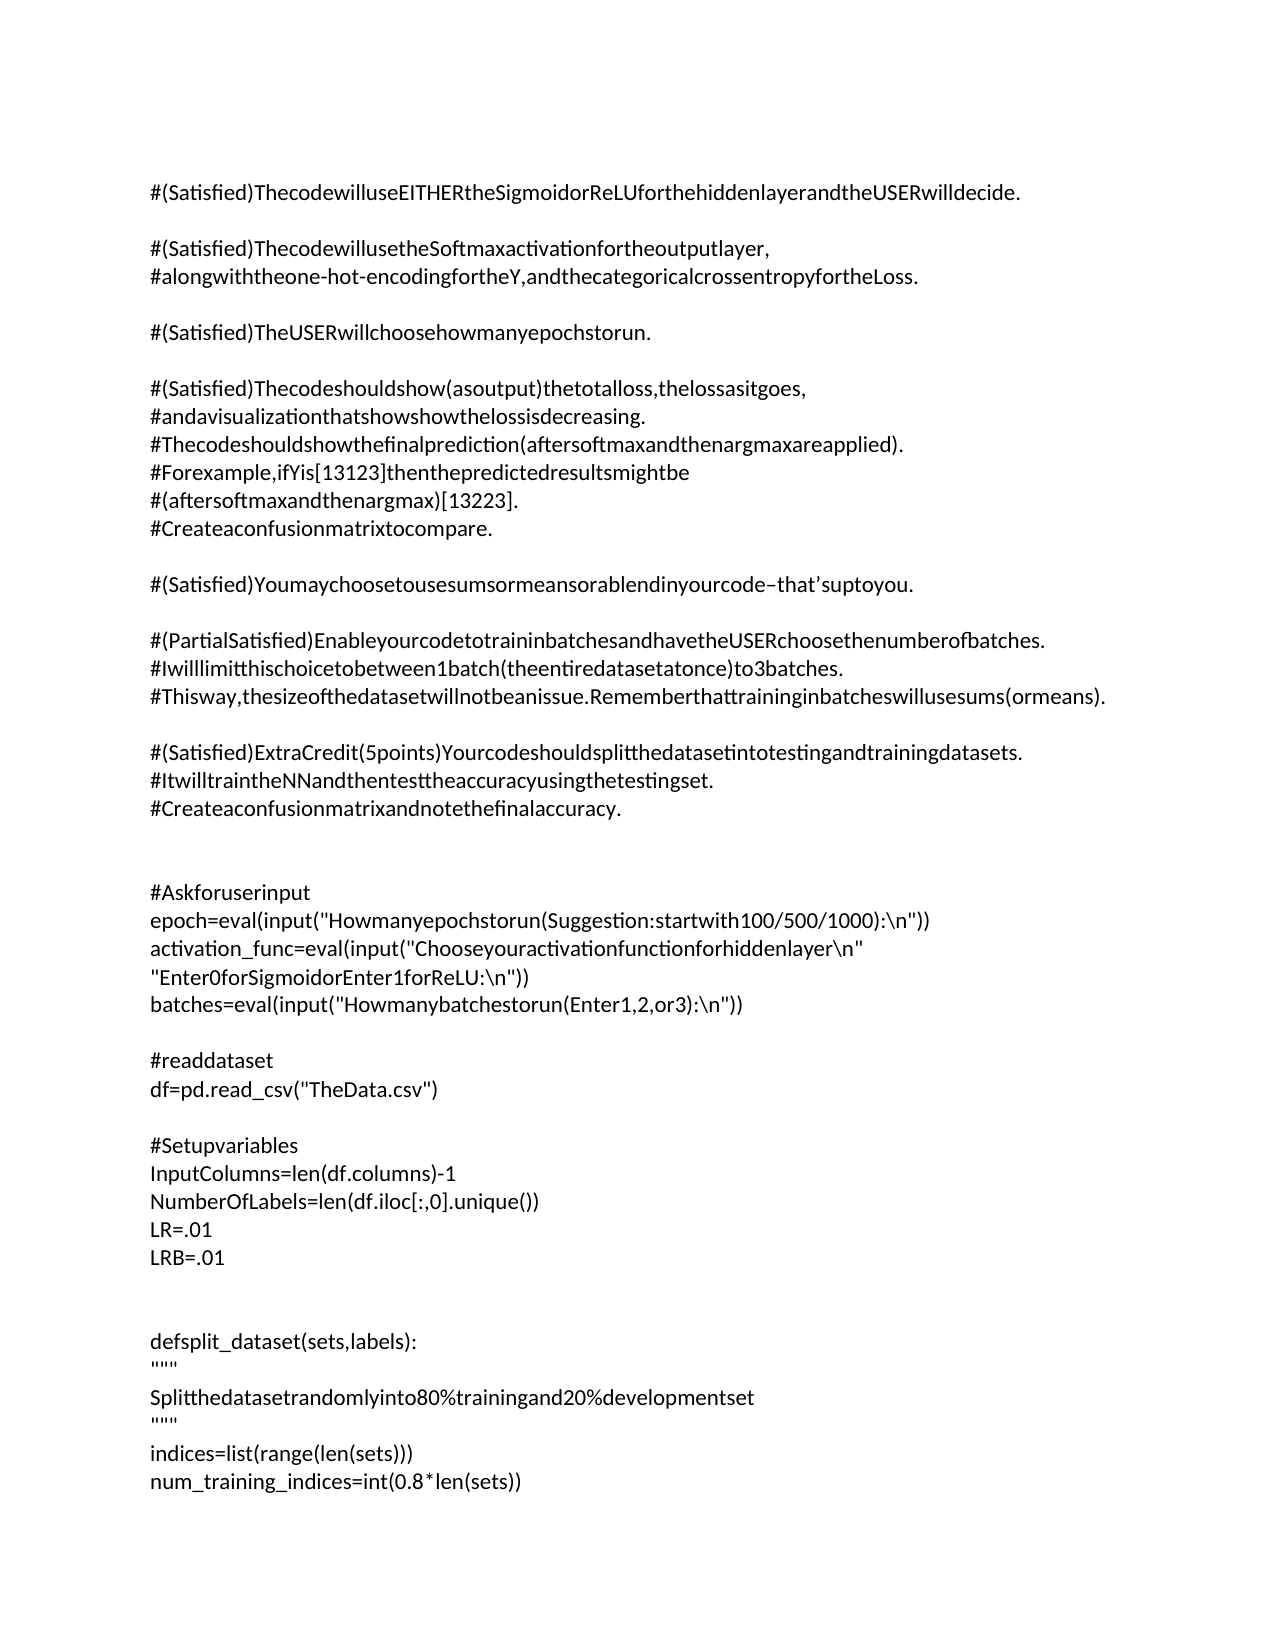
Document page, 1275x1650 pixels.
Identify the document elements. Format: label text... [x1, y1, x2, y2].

text """ [150, 1355, 1125, 1383]
text #Thecodeshouldshowthefinalprediction(aftersoftmaxandthenargmaxareapplied). [150, 430, 1125, 458]
text batches=eval(input("Howmanybatchestorun(Enter1,2,or3):\n")) [150, 991, 1125, 1019]
text num_training_indices=int(0.8*len(sets)) [150, 1467, 1125, 1495]
text #(Satisfied)TheUSERwillchoosehowmanyepochstorun. [150, 318, 1125, 346]
text #Createaconfusionmatrixtocompare. [150, 514, 1125, 542]
text epoch=eval(input("Howmanyepochstorun(Suggestion:startwith100/500/1000):\n")) [150, 907, 1125, 934]
text #Setupvariables [150, 1131, 1125, 1159]
text #(Satisfied)Thecodeshouldshow(asoutput)thetotalloss,thelossasitgoes, [150, 374, 1125, 402]
text #(Satisfied)ThecodewilluseEITHERtheSigmoidorReLUforthehiddenlayerandtheUSERwilldecide. [150, 178, 1125, 206]
text indices=list(range(len(sets))) [150, 1439, 1125, 1467]
text #Thisway,thesizeofthedatasetwillnotbeanissue.Rememberthattraininginbatcheswillusesums(ormeans). [150, 682, 1125, 710]
text Splitthedatasetrandomlyinto80%trainingand20%developmentset [150, 1383, 1125, 1411]
text #(Satisfied)Youmaychoosetousesumsormeansorablendinyourcode–that’suptoyou. [150, 570, 1125, 598]
text #Iwilllimitthischoicetobetween1batch(theentiredatasetatonce)to3batches. [150, 654, 1125, 682]
text #Forexample,ifYis[13123]thenthepredictedresultsmightbe [150, 458, 1125, 486]
text #ItwilltraintheNNandthentesttheaccuracyusingthetestingset. [150, 766, 1125, 794]
text #alongwiththeone-hot-encodingfortheY,andthecategoricalcrossentropyfortheLoss. [150, 262, 1125, 290]
text "Enter0forSigmoidorEnter1forReLU:\n")) [150, 963, 1125, 991]
text #(aftersoftmaxandthenargmax)[13223]. [150, 486, 1125, 514]
text LR=.01 [150, 1215, 1125, 1243]
text #readdataset [150, 1047, 1125, 1075]
text InputColumns=len(df.columns)-1 [150, 1159, 1125, 1187]
text df=pd.read_csv("TheData.csv") [150, 1075, 1125, 1103]
text #Askforuserinput [150, 878, 1125, 907]
text NumberOfLabels=len(df.iloc[:,0].unique()) [150, 1187, 1125, 1215]
text #(Satisfied)ExtraCredit(5points)Yourcodeshouldsplitthedatasetintotestingandtrainingdatasets. [150, 738, 1125, 766]
text #andavisualizationthatshowshowthelossisdecreasing. [150, 402, 1125, 430]
text #(PartialSatisfied)EnableyourcodetotraininbatchesandhavetheUSERchoosethenumberofbatches. [150, 626, 1125, 654]
text #(Satisfied)ThecodewillusetheSoftmaxactivationfortheoutputlayer, [150, 234, 1125, 262]
text #Createaconfusionmatrixandnotethefinalaccuracy. [150, 794, 1125, 822]
text """ [150, 1411, 1125, 1439]
text activation_func=eval(input("Chooseyouractivationfunctionforhiddenlayer\n" [150, 934, 1125, 963]
text defsplit_dataset(sets,labels): [150, 1327, 1125, 1355]
text LRB=.01 [150, 1243, 1125, 1271]
